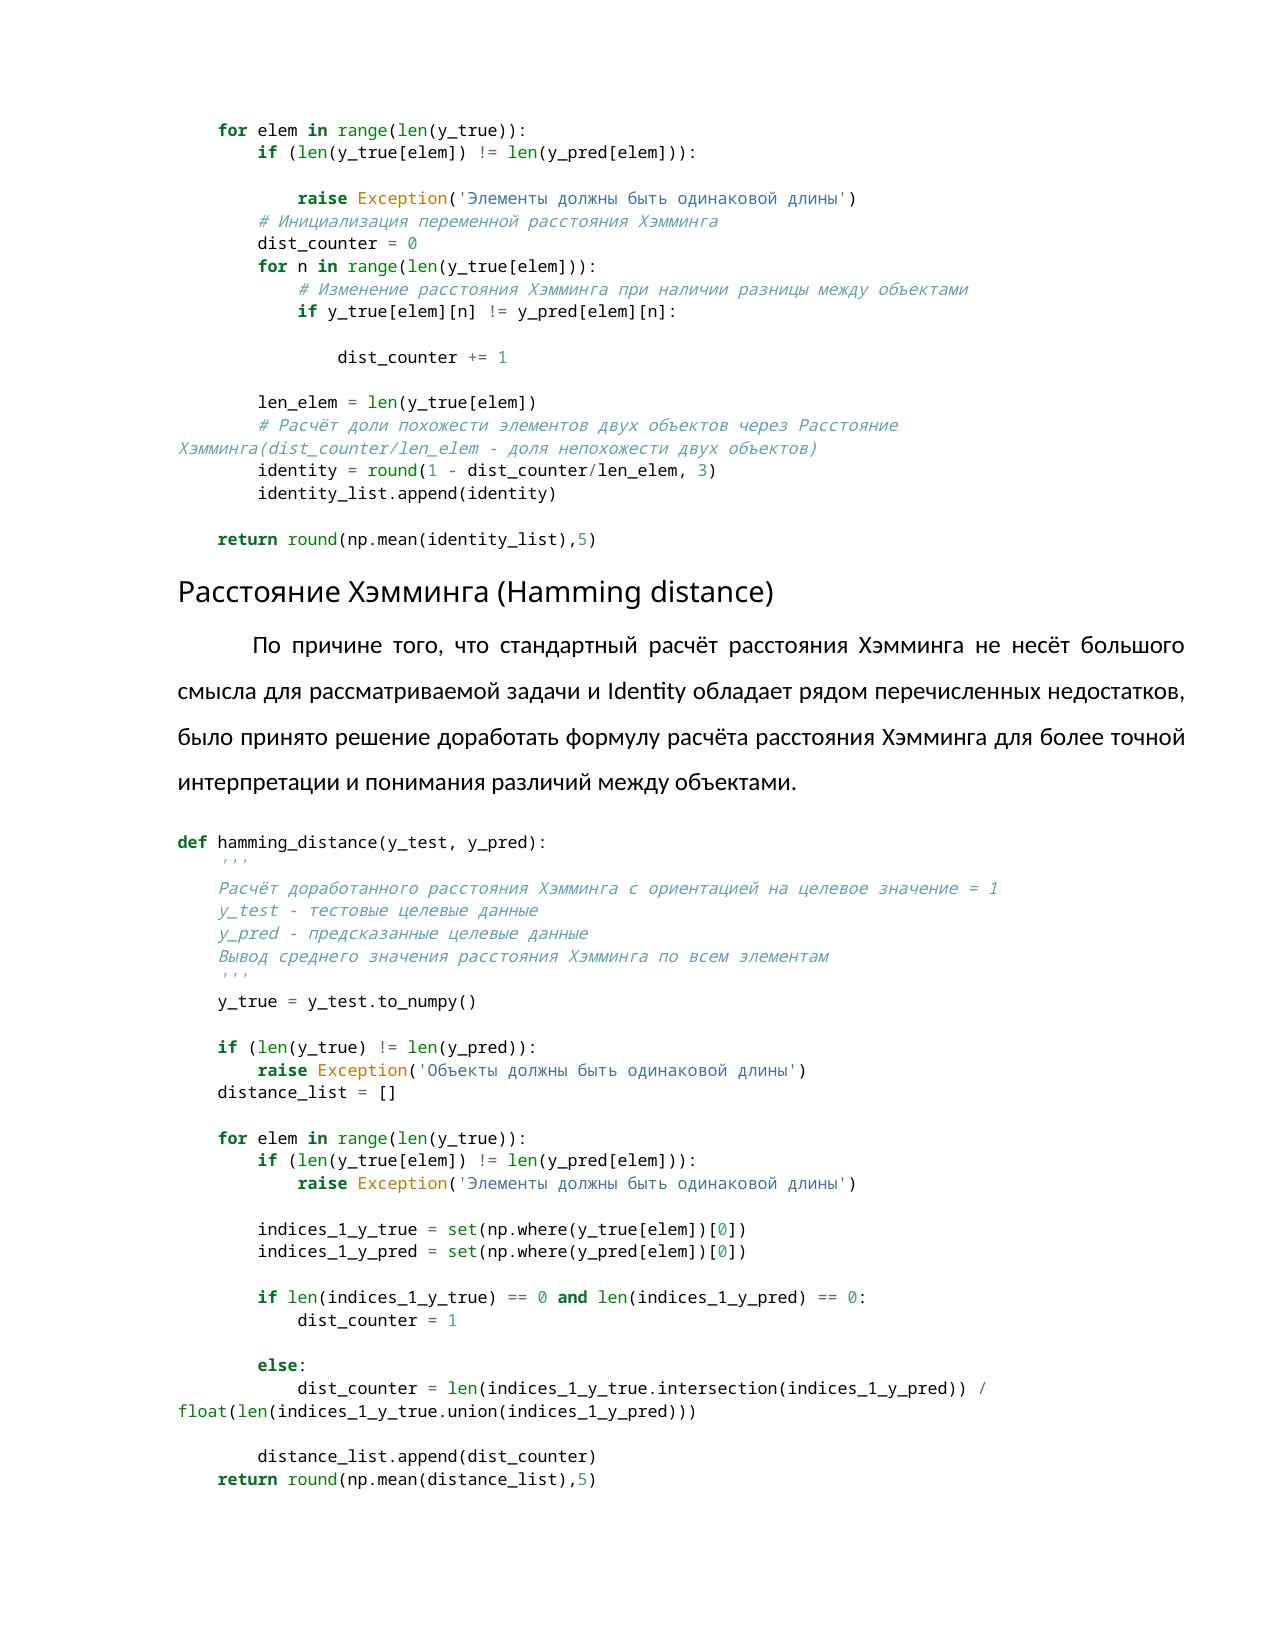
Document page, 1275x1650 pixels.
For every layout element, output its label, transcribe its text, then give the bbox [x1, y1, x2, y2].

text По причине того, что стандартный расчёт расстояния Хэмминга не несёт большого смысла для рассматриваемой задачи и Identity обладает рядом перечисленных недостатков, было принято решение доработать формулу расчёта расстояния Хэмминга для более точной интерпретации и понимания различий между объектами. [177, 629, 1186, 797]
text def hamming_distance(y_test, y_pred): ''' Расчёт доработанного расстояния Хэмминга с ориентацией на целевое значение = 1 y_test - тестовые целевые данные y_pred - предсказанные целевые данные Вывод среднего значения расстояния Хэмминга по всем элементам ''' y_true = y_test.to_numpy() if (len(y_true) != len(y_pred)): raise Exception('Объекты должны быть одинаковой длины') distance_list = [] for elem in range(len(y_true)): if (len(y_true[elem]) != len(y_pred[elem])): raise Exception('Элементы должны быть одинаковой длины') indices_1_y_true = set(np.where(y_true[elem])[0]) indices_1_y_pred = set(np.where(y_pred[elem])[0]) if len(indices_1_y_true) == 0 and len(indices_1_y_pred) == 0: dist_counter = 1 else: dist_counter = len(indices_1_y_true.intersection(indices_1_y_pred)) / float(len(indices_1_y_true.union(indices_1_y_pred))) distance_list.append(dist_counter) return round(np.mean(distance_list),5) [177, 831, 1186, 1490]
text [177, 118, 1186, 550]
subtitle Расстояние Хэмминга (Hamming distance) [177, 571, 1186, 611]
